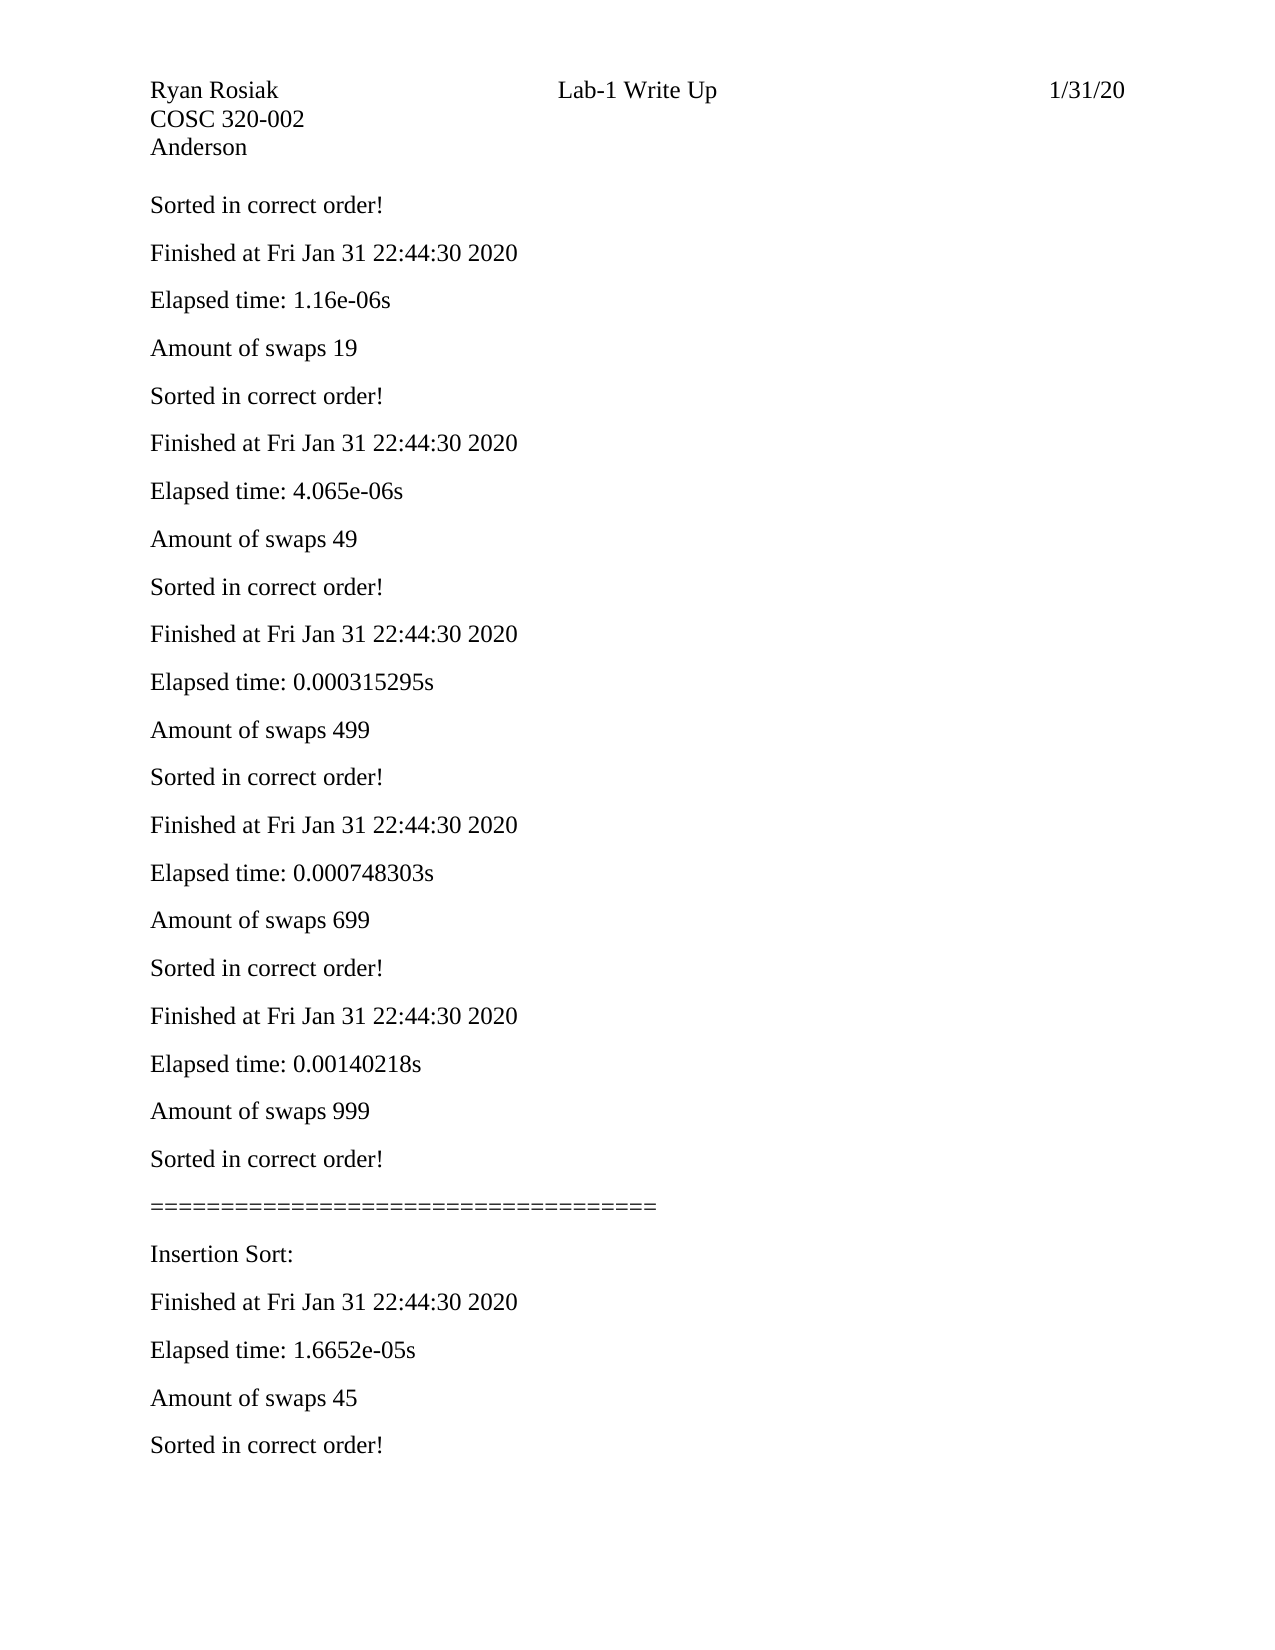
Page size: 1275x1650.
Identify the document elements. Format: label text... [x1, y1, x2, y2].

text Amount of swaps 999 [150, 1096, 1125, 1125]
text Amount of swaps 699 [150, 906, 1125, 934]
text Amount of swaps 499 [150, 715, 1125, 743]
text Sorted in correct order! [150, 381, 1125, 409]
text Amount of swaps 19 [150, 333, 1125, 362]
text Sorted in correct order! [150, 1144, 1125, 1173]
text Sorted in correct order! [150, 572, 1125, 600]
text Sorted in correct order! [150, 190, 1125, 219]
text Elapsed time: 0.00140218s [150, 1049, 1125, 1077]
text Finished at Fri Jan 31 22:44:30 2020 [150, 619, 1125, 648]
text Elapsed time: 0.000315295s [150, 667, 1125, 696]
text Elapsed time: 4.065e-06s [150, 476, 1125, 505]
text Amount of swaps 45 [150, 1383, 1125, 1411]
text Sorted in correct order! [150, 953, 1125, 982]
text Sorted in correct order! [150, 1430, 1125, 1459]
text Finished at Fri Jan 31 22:44:30 2020 [150, 1001, 1125, 1030]
text Finished at Fri Jan 31 22:44:30 2020 [150, 810, 1125, 839]
text Elapsed time: 1.16e-06s [150, 285, 1125, 314]
text Elapsed time: 0.000748303s [150, 858, 1125, 887]
text Amount of swaps 49 [150, 524, 1125, 553]
text ==================================== [150, 1192, 1125, 1221]
text Finished at Fri Jan 31 22:44:30 2020 [150, 1287, 1125, 1316]
text Sorted in correct order! [150, 762, 1125, 791]
text Finished at Fri Jan 31 22:44:30 2020 [150, 238, 1125, 266]
text Insertion Sort: [150, 1239, 1125, 1268]
text Elapsed time: 1.6652e-05s [150, 1335, 1125, 1364]
text Finished at Fri Jan 31 22:44:30 2020 [150, 428, 1125, 457]
